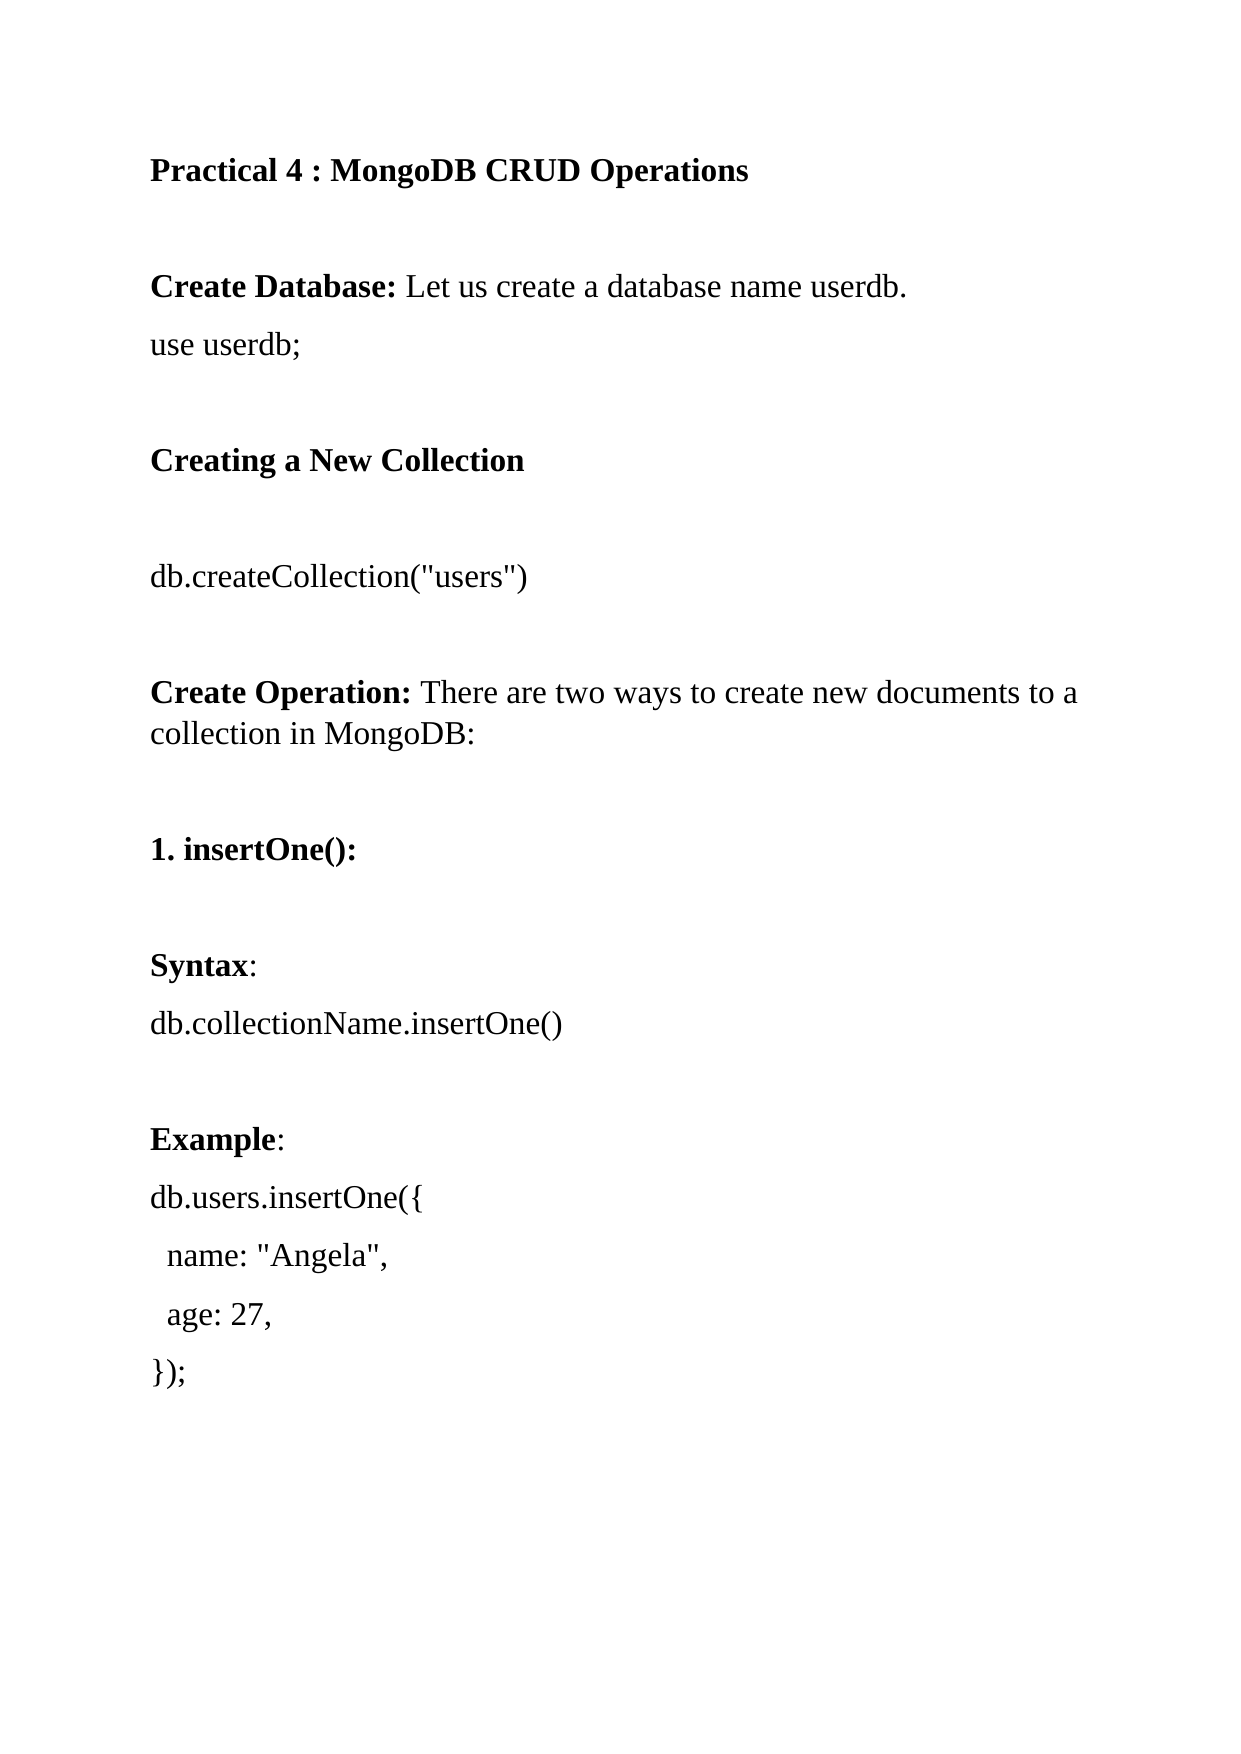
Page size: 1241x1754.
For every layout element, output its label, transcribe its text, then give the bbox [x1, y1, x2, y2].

text Create Database: Let us create a database name userdb. [150, 266, 1090, 304]
text db.createCollection("users") [150, 556, 1090, 594]
text Example: [150, 1120, 1090, 1158]
text Syntax: [150, 946, 1090, 984]
text db.collectionName.insertOne() [150, 1004, 1090, 1042]
text use userdb; [150, 324, 1090, 362]
text name: "Angela", [150, 1236, 1090, 1274]
text db.users.insertOne({ [150, 1178, 1090, 1216]
text }); [150, 1352, 1090, 1390]
text Create Operation: There are two ways to create new documents to a collection in MongoDB: [150, 672, 1090, 752]
text age: 27, [150, 1294, 1090, 1332]
text Practical 4 : MongoDB CRUD Operations [150, 150, 1090, 188]
text Creating a New Collection [150, 440, 1090, 478]
text 1. insertOne(): [150, 829, 1090, 868]
